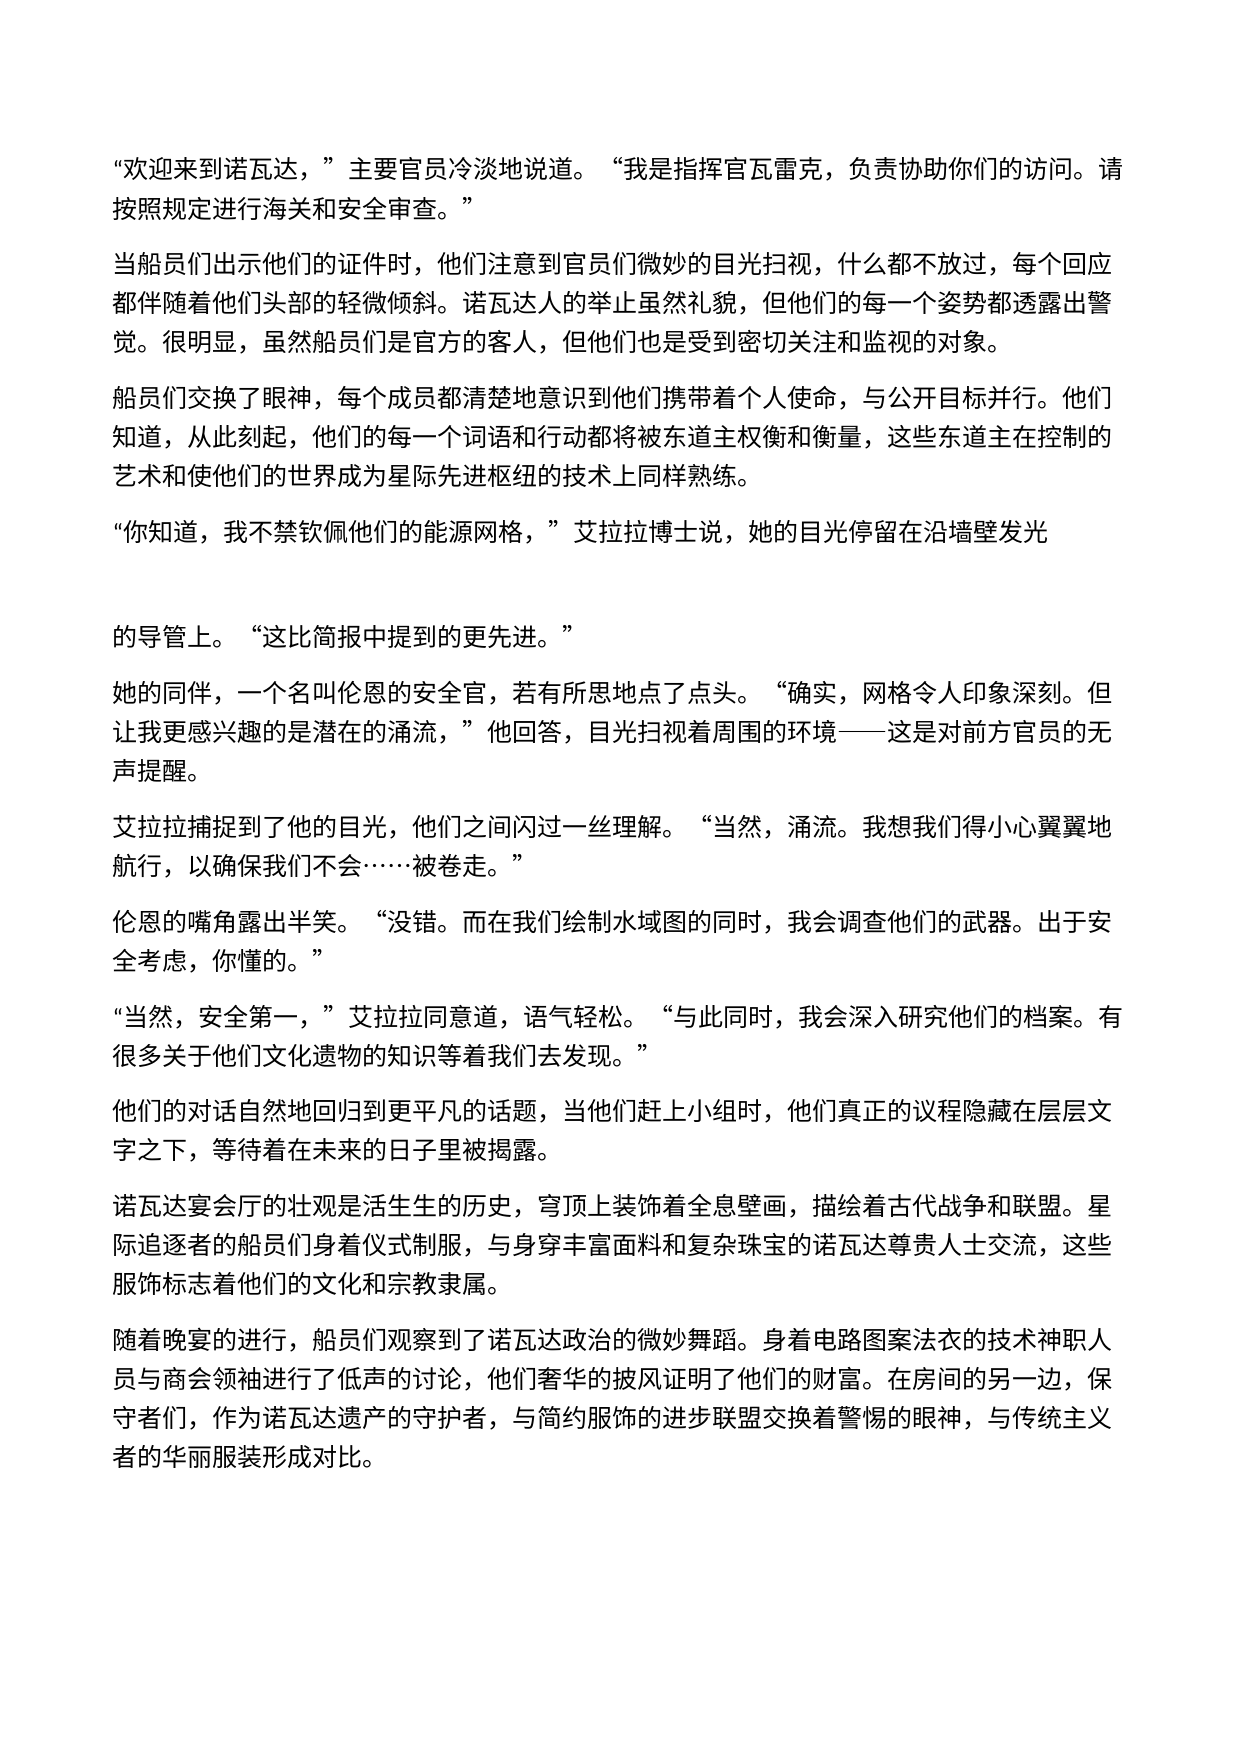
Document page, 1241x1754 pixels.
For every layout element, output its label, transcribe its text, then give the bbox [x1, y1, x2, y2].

text 当船员们出示他们的证件时，他们注意到官员们微妙的目光扫视，什么都不放过，每个回应都伴随着他们头部的轻微倾斜。诺瓦达人的举止虽然礼貌，但他们的每一个姿势都透露出警觉。很明显，虽然船员们是官方的客人，但他们也是受到密切关注和监视的对象。 [112, 245, 1128, 359]
text 伦恩的嘴角露出半笑。“没错。而在我们绘制水域图的同时，我会调查他们的武器。出于安全考虑，你懂的。” [112, 902, 1128, 977]
text 船员们交换了眼神，每个成员都清楚地意识到他们携带着个人使命，与公开目标并行。他们知道，从此刻起，他们的每一个词语和行动都将被东道主权衡和衡量，这些东道主在控制的艺术和使他们的世界成为星际先进枢纽的技术上同样熟练。 [112, 379, 1128, 493]
text 她的同伴，一个名叫伦恩的安全官，若有所思地点了点头。“确实，网格令人印象深刻。但让我更感兴趣的是潜在的涌流，”他回答，目光扫视着周围的环境——这是对前方官员的无声提醒。 [112, 673, 1128, 788]
text 的导管上。“这比简报中提到的更先进。” [112, 618, 1128, 654]
text “你知道，我不禁钦佩他们的能源网格，”艾拉拉博士说，她的目光停留在沿墙壁发光 [112, 512, 1128, 549]
text “当然，安全第一，”艾拉拉同意道，语气轻松。“与此同时，我会深入研究他们的档案。有很多关于他们文化遗物的知识等着我们去发现。” [112, 997, 1128, 1072]
text 他们的对话自然地回归到更平凡的话题，当他们赶上小组时，他们真正的议程隐藏在层层文字之下，等待着在未来的日子里被揭露。 [112, 1092, 1128, 1167]
text 诺瓦达宴会厅的壮观是活生生的历史，穹顶上装饰着全息壁画，描绘着古代战争和联盟。星际追逐者的船员们身着仪式制服，与身穿丰富面料和复杂珠宝的诺瓦达尊贵人士交流，这些服饰标志着他们的文化和宗教隶属。 [112, 1187, 1128, 1301]
text “欢迎来到诺瓦达，”主要官员冷淡地说道。“我是指挥官瓦雷克，负责协助你们的访问。请按照规定进行海关和安全审查。” [112, 150, 1128, 225]
text 艾拉拉捕捉到了他的目光，他们之间闪过一丝理解。“当然，涌流。我想我们得小心翼翼地航行，以确保我们不会……被卷走。” [112, 807, 1128, 883]
text 随着晚宴的进行，船员们观察到了诺瓦达政治的微妙舞蹈。身着电路图案法衣的技术神职人员与商会领袖进行了低声的讨论，他们奢华的披风证明了他们的财富。在房间的另一边，保守者们，作为诺瓦达遗产的守护者，与简约服饰的进步联盟交换着警惕的眼神，与传统主义者的华丽服装形成对比。 [112, 1320, 1128, 1474]
